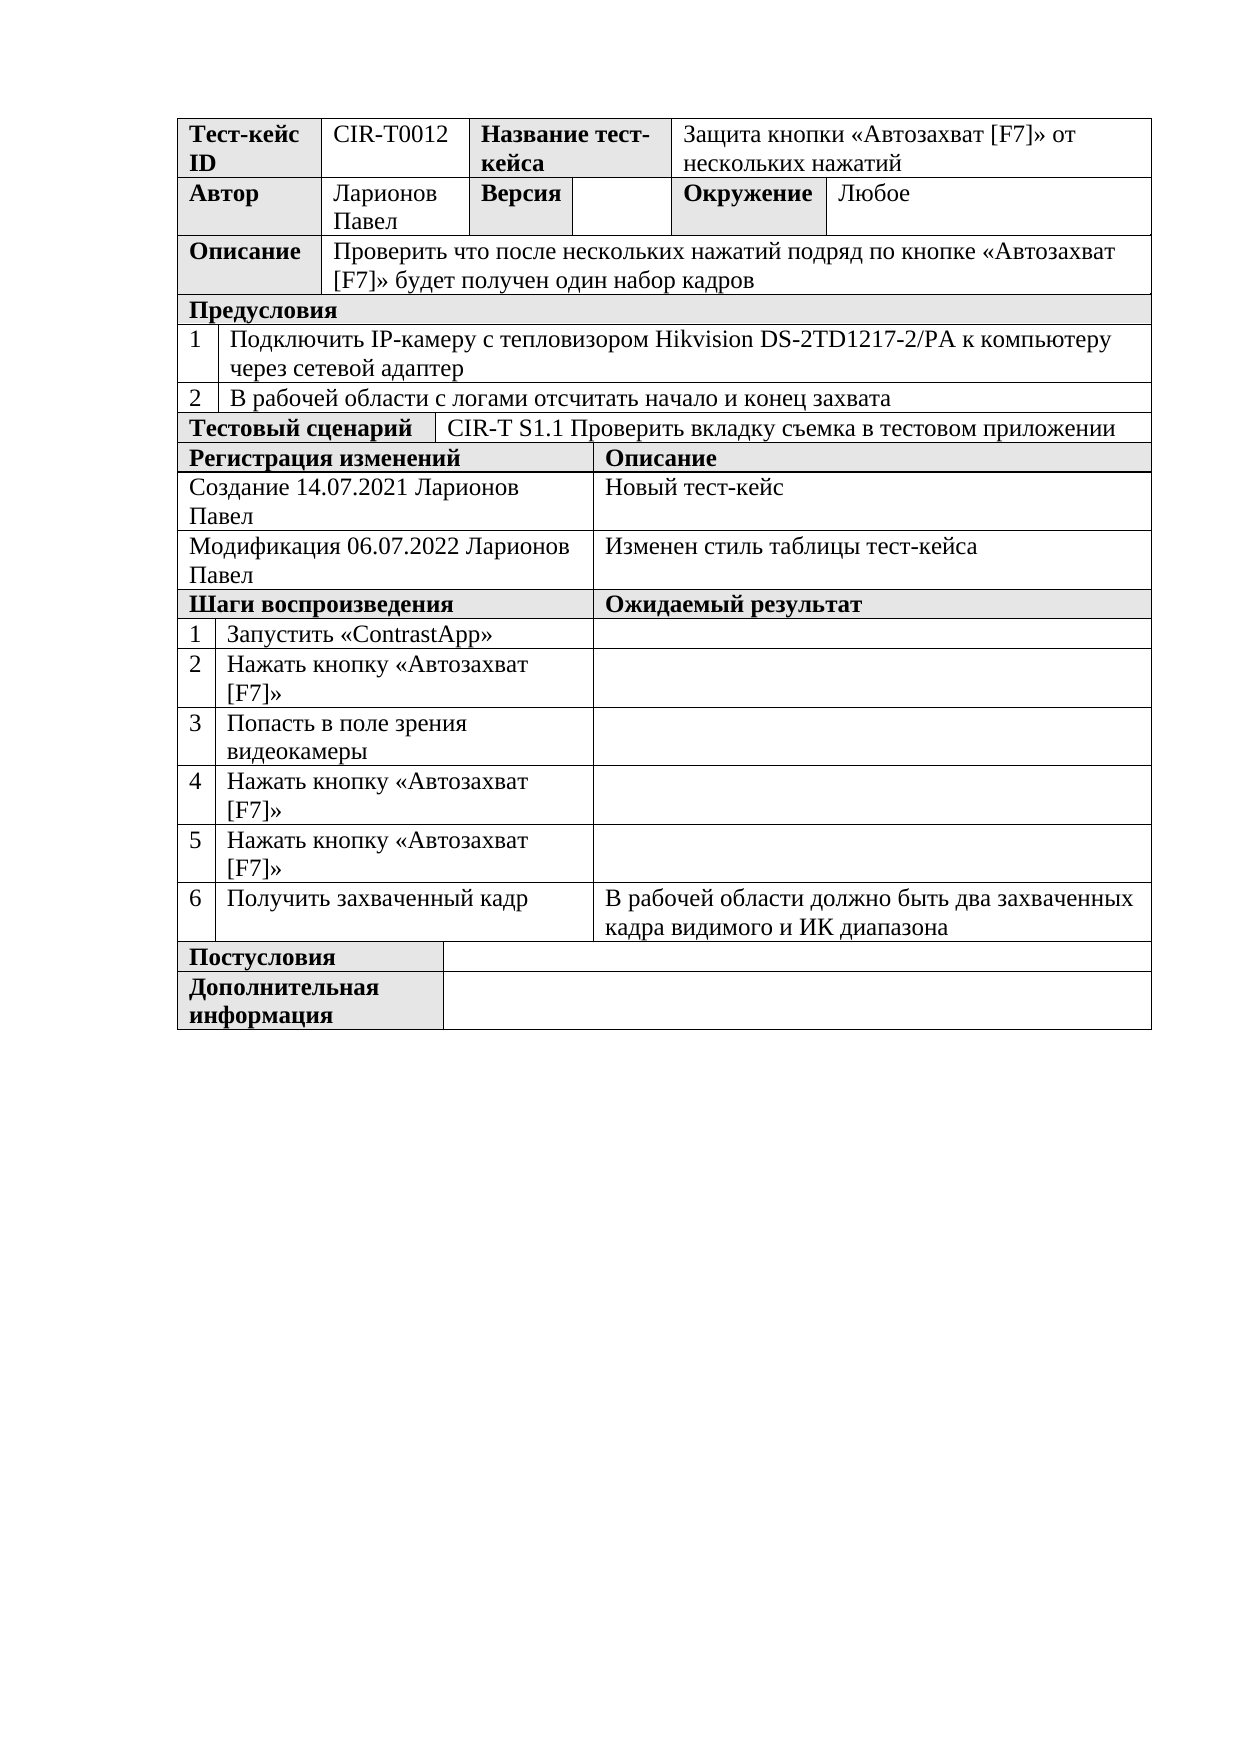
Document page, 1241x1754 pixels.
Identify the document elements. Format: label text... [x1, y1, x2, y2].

table_header Тест-кейс ID [178, 119, 321, 177]
table_header Название тест-кейса [470, 119, 671, 177]
table_cell [594, 708, 1151, 765]
table_cell [594, 619, 1151, 648]
table_cell В рабочей области должно быть два захваченных кадра видимого и ИК диапазона [594, 883, 1151, 941]
table_cell [594, 649, 1151, 707]
table_cell Проверить что после нескольких нажатий подряд по кнопке «Автозахват [F7]» будет получен один набор кадров [322, 236, 1151, 294]
table_cell Новый тест-кейс [594, 473, 1151, 530]
table_cell Получить захваченный кадр [216, 883, 593, 941]
table_header Защита кнопки «Автозахват [F7]» от нескольких нажатий [672, 119, 1151, 177]
table_cell Нажать кнопку «Автозахват [F7]» [216, 825, 593, 882]
table_cell [573, 178, 671, 235]
table_cell Любое [827, 178, 1151, 235]
table_cell [444, 972, 1151, 1029]
table_cell Описание [178, 236, 321, 294]
table_cell Постусловия [178, 942, 443, 971]
table_cell Модификация 06.07.2022 Ларионов Павел [178, 531, 593, 588]
table_cell 5 [178, 825, 215, 882]
table_cell Создание 14.07.2021 Ларионов Павел [178, 473, 593, 530]
table_cell Дополнительная информация [178, 972, 443, 1029]
table_cell Запустить «ContrastApp» [216, 619, 593, 648]
table_cell Ларионов Павел [322, 178, 469, 235]
table_cell Окружение [672, 178, 826, 235]
table_cell Попасть в поле зрения видеокамеры [216, 708, 593, 765]
table_cell 3 [178, 708, 215, 765]
table_header CIR-T0012 [322, 119, 469, 177]
table_cell [444, 942, 1151, 971]
table_cell [594, 825, 1151, 882]
table_cell Ожидаемый результат [594, 590, 1151, 618]
table_cell 4 [178, 766, 215, 824]
table_cell Нажать кнопку «Автозахват [F7]» [216, 649, 593, 707]
table_cell 1 [178, 325, 218, 382]
table_cell Изменен стиль таблицы тест-кейса [594, 531, 1151, 588]
table_cell 2 [178, 649, 215, 707]
table_cell Автор [178, 178, 321, 235]
table_cell Регистрация изменений [178, 443, 593, 471]
table_cell Нажать кнопку «Автозахват [F7]» [216, 766, 593, 824]
table_cell Версия [470, 178, 572, 235]
table_cell Шаги воспроизведения [178, 590, 593, 618]
table_cell Подключить IP-камеру с тепловизором Hikvision DS-2TD1217-2/PA к компьютеру через сетевой адаптер [219, 325, 1151, 382]
table_cell Тестовый сценарий [178, 413, 435, 442]
table_cell [594, 766, 1151, 824]
table_cell 6 [178, 883, 215, 941]
table_cell CIR-T S1.1 Проверить вкладку съемка в тестовом приложении [436, 413, 1151, 442]
table_cell В рабочей области с логами отсчитать начало и конец захвата [219, 383, 1151, 412]
table_cell 1 [178, 619, 215, 648]
table_cell Описание [594, 443, 1151, 471]
table_cell 2 [178, 383, 218, 412]
table_cell Предусловия [178, 295, 1151, 323]
